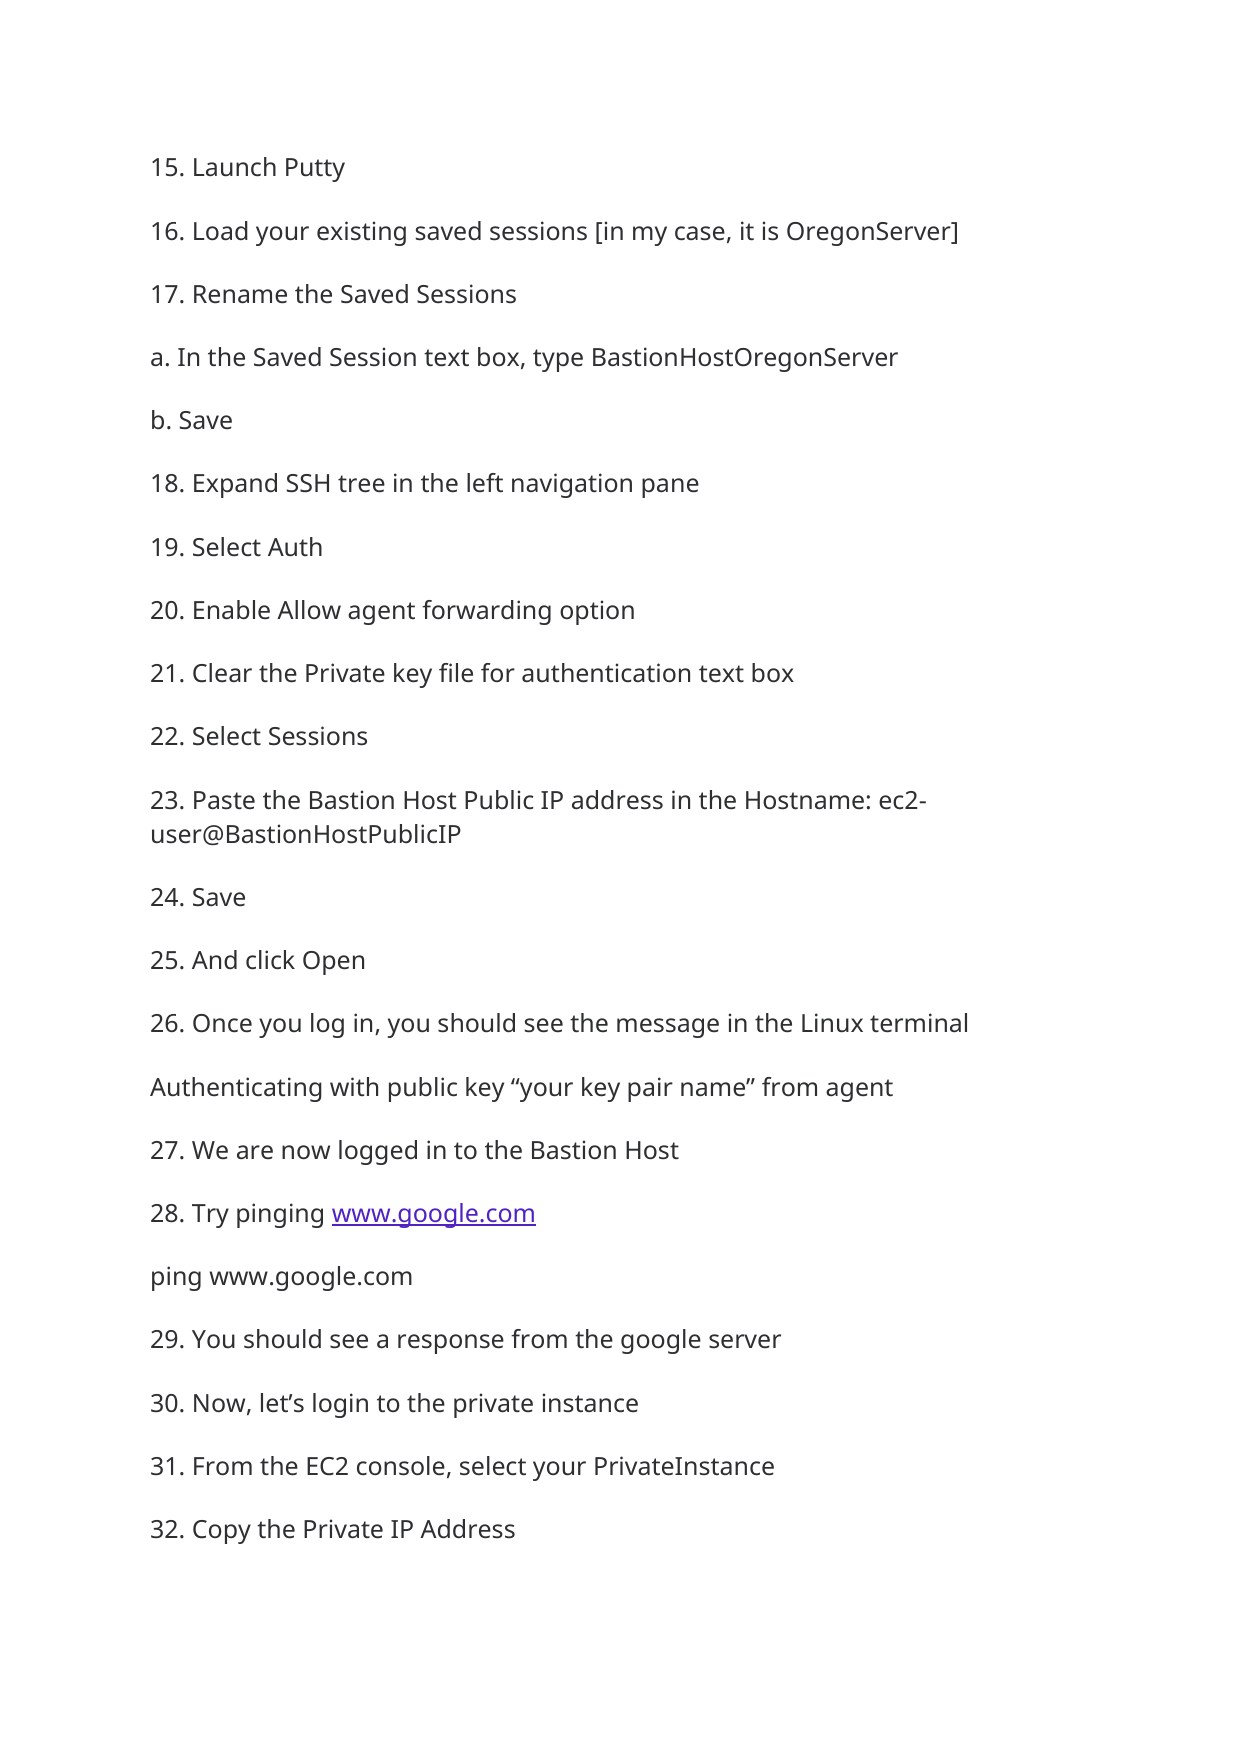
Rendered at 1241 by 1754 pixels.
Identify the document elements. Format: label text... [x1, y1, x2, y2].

text 17. Rename the Saved Sessions [150, 276, 1090, 311]
text 20. Enable Allow agent forwarding option [150, 593, 1090, 627]
text b. Save [150, 403, 1090, 437]
text 19. Select Auth [150, 529, 1090, 563]
text 26. Once you log in, you should see the message in the Linux terminal [150, 1006, 1090, 1040]
text 18. Expand SSH tree in the left navigation pane [150, 466, 1090, 500]
text 16. Load your existing saved sessions [in my case, it is OregonServer] [150, 213, 1090, 247]
text 21. Clear the Private key file for authentication text box [150, 656, 1090, 690]
text 23. Paste the Bastion Host Public IP address in the Hostname: ec2-user@BastionHostPublicIP [150, 782, 1090, 850]
text Authenticating with public key “your key pair name” from agent [150, 1069, 1090, 1103]
text 29. You should see a response from the google server [150, 1322, 1090, 1356]
text 25. And click Open [150, 943, 1090, 977]
text 27. We are now logged in to the Bastion Host [150, 1132, 1090, 1167]
text ping www.google.com [150, 1259, 1090, 1293]
text a. In the Saved Session text box, type BastionHostOregonServer [150, 340, 1090, 374]
text 22. Select Sessions [150, 719, 1090, 753]
text 30. Now, let’s login to the private instance [150, 1385, 1090, 1419]
text 31. From the EC2 console, select your PrivateInstance [150, 1449, 1090, 1483]
text 15. Launch Putty [150, 150, 1090, 184]
text 32. Copy the Private IP Address [150, 1512, 1090, 1546]
text 24. Save [150, 879, 1090, 914]
text 28. Try pinging www.google.com [150, 1196, 1090, 1230]
